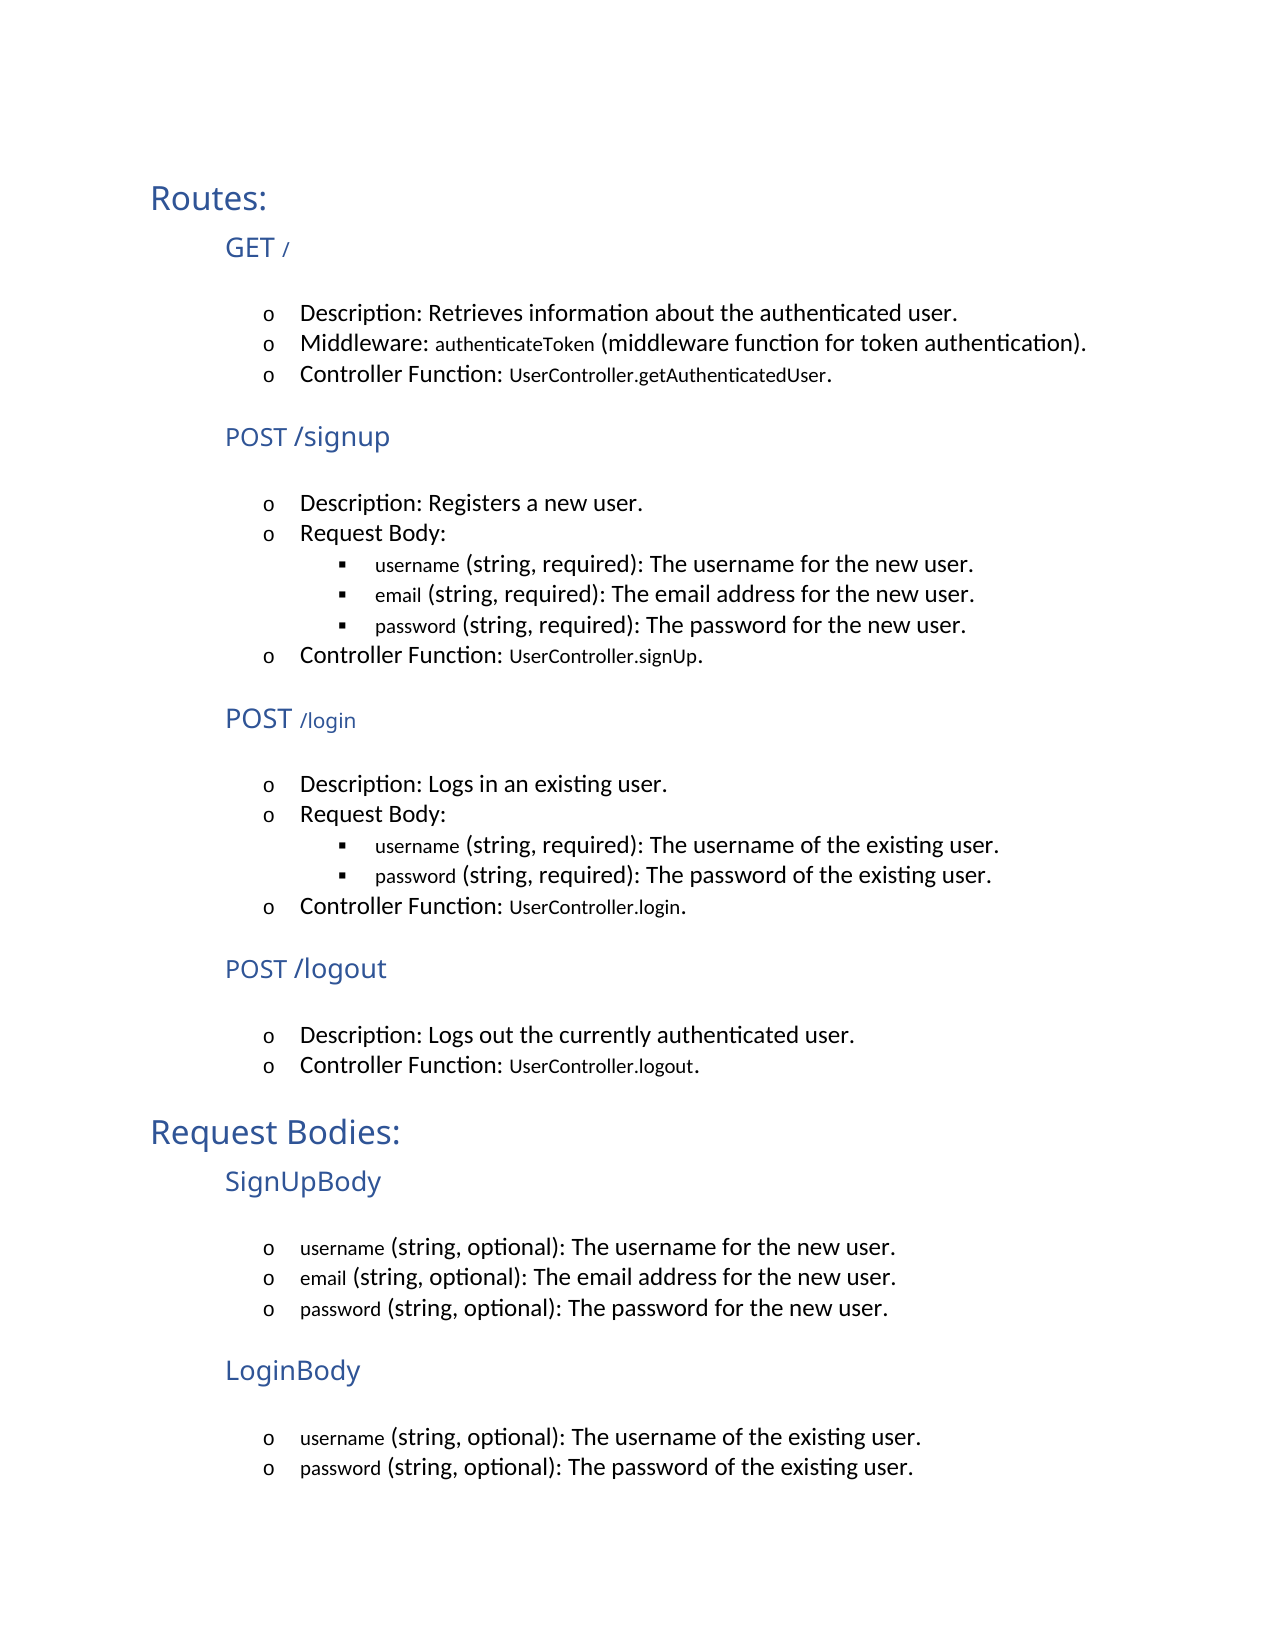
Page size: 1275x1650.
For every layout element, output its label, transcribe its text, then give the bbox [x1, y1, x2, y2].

list password (string, required): The password of the existing user. [337, 859, 1125, 890]
list Description: Logs out the currently authenticated user. [262, 1019, 1125, 1049]
subtitle POST /login [225, 699, 1125, 736]
list password (string, optional): The password of the existing user. [262, 1451, 1125, 1482]
list email (string, required): The email address for the new user. [337, 578, 1125, 609]
list Middleware: authenticateToken (middleware function for token authentication). [262, 328, 1125, 358]
list Controller Function: UserController.signUp. [262, 639, 1125, 670]
subtitle POST /signup [225, 418, 1125, 455]
subtitle SignUpBody [225, 1162, 1125, 1199]
list username (string, required): The username for the new user. [337, 548, 1125, 578]
list Controller Function: UserController.logout. [262, 1049, 1125, 1080]
subtitle GET / [225, 228, 1125, 265]
list password (string, optional): The password for the new user. [262, 1292, 1125, 1323]
list password (string, required): The password for the new user. [337, 609, 1125, 639]
subtitle Request Bodies: [150, 1109, 1125, 1154]
list Controller Function: UserController.getAuthenticatedUser. [262, 358, 1125, 389]
list Request Body: [262, 798, 1125, 829]
list Description: Retrieves information about the authenticated user. [262, 297, 1125, 328]
list Description: Registers a new user. [262, 487, 1125, 517]
list username (string, required): The username of the existing user. [337, 829, 1125, 859]
subtitle LoginBody [225, 1352, 1125, 1389]
list Controller Function: UserController.login. [262, 890, 1125, 921]
list email (string, optional): The email address for the new user. [262, 1262, 1125, 1292]
subtitle POST /logout [225, 950, 1125, 987]
list Description: Logs in an existing user. [262, 768, 1125, 798]
list username (string, optional): The username for the new user. [262, 1231, 1125, 1262]
list Request Body: [262, 517, 1125, 548]
list username (string, optional): The username of the existing user. [262, 1421, 1125, 1451]
subtitle Routes: [150, 175, 1125, 220]
